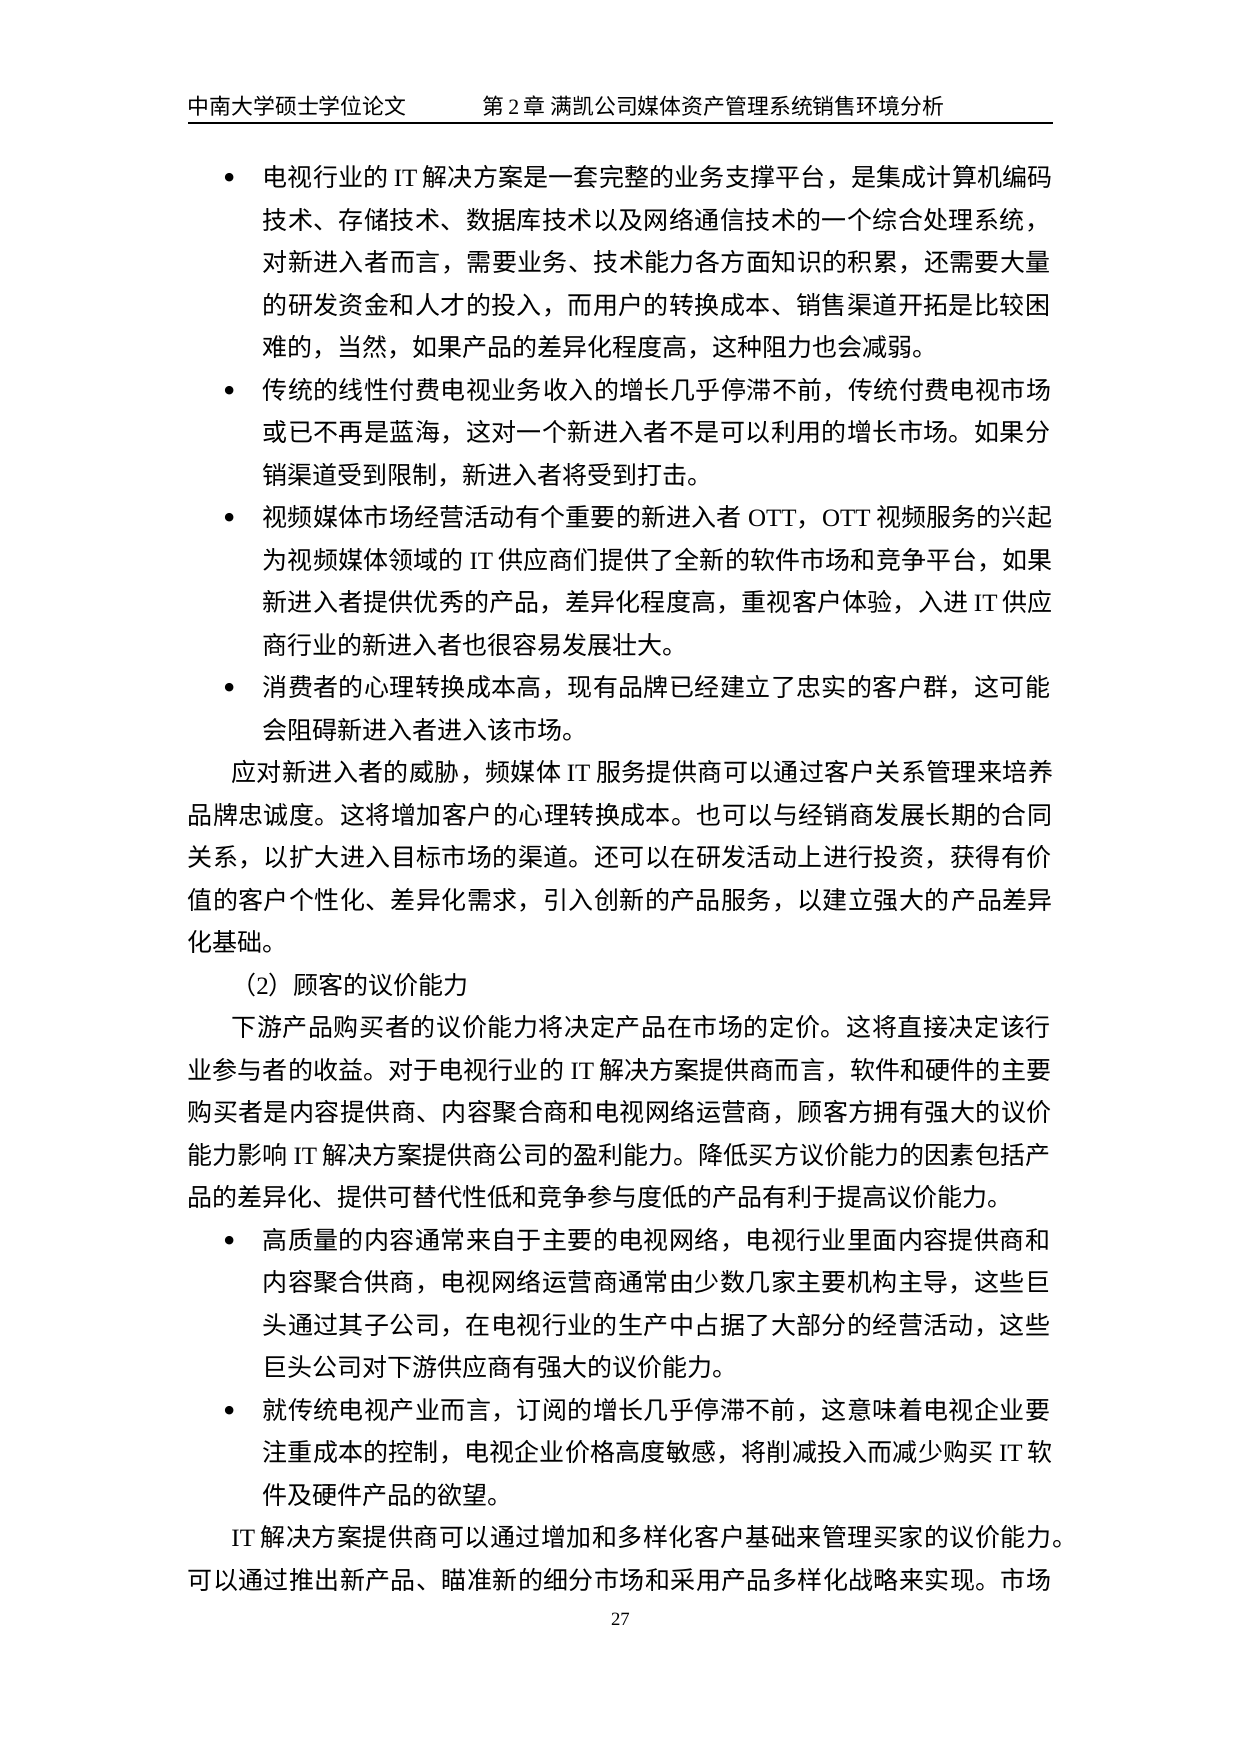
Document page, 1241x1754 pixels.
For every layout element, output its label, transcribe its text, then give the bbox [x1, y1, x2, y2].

text 应对新进入者的威胁，频媒体IT服务提供商可以通过客户关系管理来培养品牌忠诚度。这将增加客户的心理转换成本。也可以与经销商发展长期的合同关系，以扩大进入目标市场的渠道。还可以在研发活动上进行投资，获得有价值的客户个性化、差异化需求，引入创新的产品服务，以建立强大的产品差异化基础。 [187, 749, 1053, 962]
text （2）顾客的议价能力 [187, 962, 1053, 1004]
list 传统的线性付费电视业务收入的增长几乎停滞不前，传统付费电视市场或已不再是蓝海，这对一个新进入者不是可以利用的增长市场。如果分销渠道受到限制，新进入者将受到打击。 [225, 367, 1053, 494]
text 下游产品购买者的议价能力将决定产品在市场的定价。这将直接决定该行业参与者的收益。对于电视行业的IT解决方案提供商而言，软件和硬件的主要购买者是内容提供商、内容聚合商和电视网络运营商，顾客方拥有强大的议价能力影响IT解决方案提供商公司的盈利能力。降低买方议价能力的因素包括产品的差异化、提供可替代性低和竞争参与度低的产品有利于提高议价能力。 [187, 1004, 1053, 1217]
list 消费者的心理转换成本高，现有品牌已经建立了忠实的客户群，这可能会阻碍新进入者进入该市场。 [225, 664, 1053, 749]
list 就传统电视产业而言，订阅的增长几乎停滞不前，这意味着电视企业要注重成本的控制，电视企业价格高度敏感，将削减投入而减少购买IT软件及硬件产品的欲望。 [225, 1387, 1053, 1514]
list 视频媒体市场经营活动有个重要的新进入者OTT，OTT视频服务的兴起为视频媒体领域的IT供应商们提供了全新的软件市场和竞争平台，如果新进入者提供优秀的产品，差异化程度高，重视客户体验，入进IT供应商行业的新进入者也很容易发展壮大。 [225, 494, 1053, 664]
list 电视行业的IT解决方案是一套完整的业务支撑平台，是集成计算机编码技术、存储技术、数据库技术以及网络通信技术的一个综合处理系统，对新进入者而言，需要业务、技术能力各方面知识的积累，还需要大量的研发资金和人才的投入，而用户的转换成本、销售渠道开拓是比较困难的，当然，如果产品的差异化程度高，这种阻力也会减弱。 [225, 154, 1053, 367]
list 高质量的内容通常来自于主要的电视网络，电视行业里面内容提供商和内容聚合供商，电视网络运营商通常由少数几家主要机构主导，这些巨头通过其子公司，在电视行业的生产中占据了大部分的经营活动，这些巨头公司对下游供应商有强大的议价能力。 [225, 1217, 1053, 1387]
